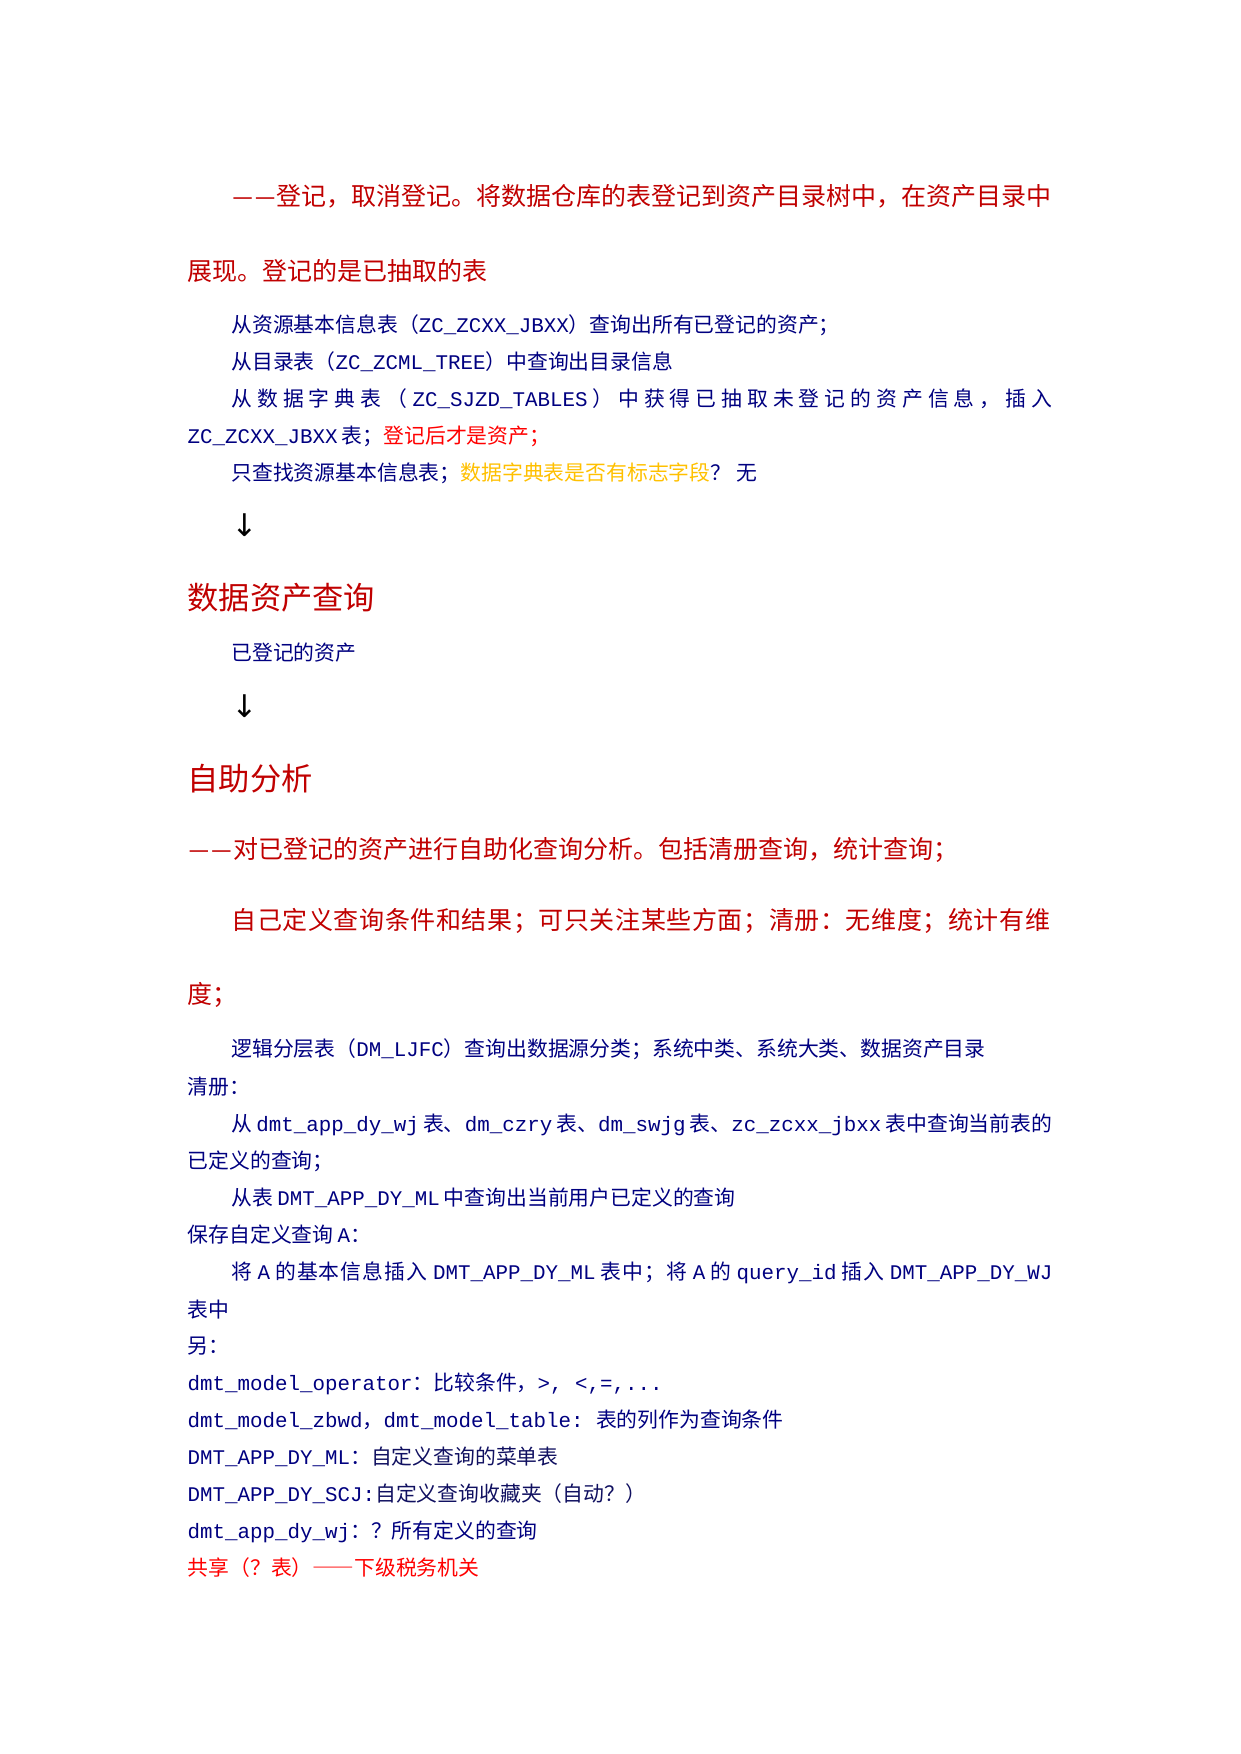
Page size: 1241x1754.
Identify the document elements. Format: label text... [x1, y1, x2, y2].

text ↓ [187, 492, 1053, 557]
text DMT_APP_DY_ML：自定义查询的菜单表 [187, 1439, 1053, 1472]
text 从数据字典表（ZC_SJZD_TABLES）中获得已抽取未登记的资产信息，插入ZC_ZCXX_JBXX表；登记后才是资产； [187, 381, 1053, 451]
text 清册： [187, 1069, 1053, 1102]
text ——登记，取消登记。将数据仓库的表登记到资产目录树中，在资产目录中展现。登记的是已抽取的表 [187, 162, 1053, 302]
text ——对已登记的资产进行自助化查询分析。包括清册查询，统计查询； [187, 816, 1053, 881]
text 自己定义查询条件和结果；可只关注某些方面；清册：无维度；统计有维度； [187, 886, 1053, 1026]
text 只查找资源基本信息表；数据字典表是否有标志字段？ 无 [187, 455, 1053, 488]
text 从目录表（ZC_ZCML_TREE）中查询出目录信息 [187, 344, 1053, 377]
text 共享（？表）——下级税务机关 [187, 1551, 1053, 1583]
text 另： [187, 1329, 1053, 1361]
text DMT_APP_DY_SCJ:自定义查询收藏夹（自动？） [187, 1477, 1053, 1509]
text 从dmt_app_dy_wj表、dm_czry表、dm_swjg表、zc_zcxx_jbxx表中查询当前表的已定义的查询； [187, 1106, 1053, 1176]
text 从资源基本信息表（ZC_ZCXX_JBXX）查询出所有已登记的资产； [187, 307, 1053, 339]
text 数据资产查询 [187, 564, 1053, 629]
text 已登记的资产 [187, 635, 1053, 668]
text 从表DMT_APP_DY_ML中查询出当前用户已定义的查询 [187, 1180, 1053, 1213]
text 自助分析 [187, 744, 1053, 809]
text dmt_model_operator：比较条件，>, <,=,... [187, 1366, 1053, 1398]
text 将A的基本信息插入DMT_APP_DY_ML表中；将A的query_id插入DMT_APP_DY_WJ表中 [187, 1254, 1053, 1324]
text dmt_model_zbwd，dmt_model_table: 表的列作为查询条件 [187, 1403, 1053, 1435]
text 保存自定义查询A： [187, 1217, 1053, 1250]
text ↓ [187, 672, 1053, 737]
text 逻辑分层表（DM_LJFC）查询出数据源分类；系统中类、系统大类、数据资产目录 [187, 1031, 1053, 1063]
text dmt_app_dy_wj：？所有定义的查询 [187, 1513, 1053, 1546]
